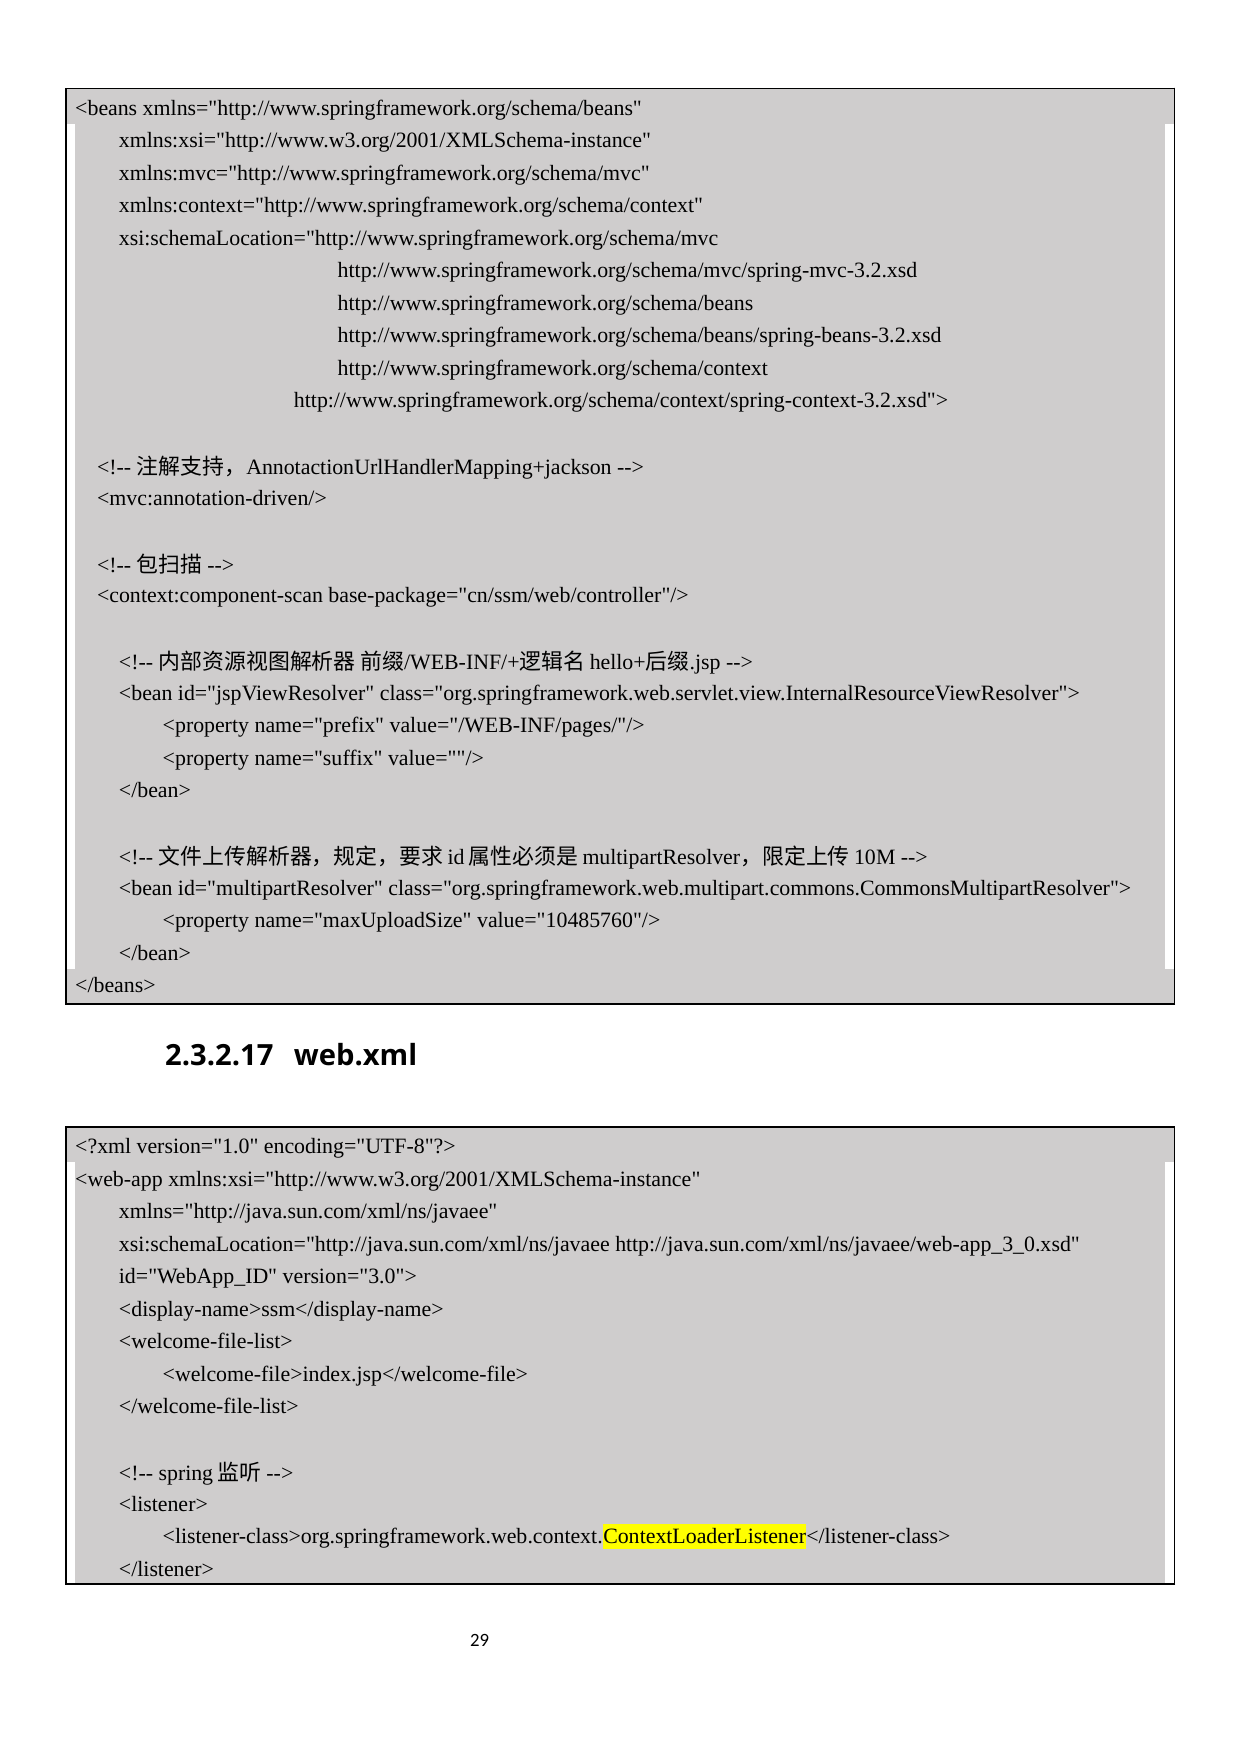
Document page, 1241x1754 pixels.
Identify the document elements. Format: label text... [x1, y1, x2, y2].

text </bean> [75, 936, 1165, 965]
text <mvc:annotation-driven/> [75, 481, 1165, 514]
text http://www.springframework.org/schema/context [75, 351, 1165, 384]
text <!-- spring监听 --> [75, 1455, 1165, 1487]
text <property name="maxUploadSize" value="10485760"/> [75, 904, 1165, 936]
text </listener> [75, 1552, 1165, 1583]
text <bean id="multipartResolver" class="org.springframework.web.multipart.commons.CommonsMultipartResolver"> [75, 871, 1165, 904]
text <!-- 注解支持，AnnotactionUrlHandlerMapping+jackson --> [75, 449, 1165, 481]
text <listener> [75, 1487, 1165, 1520]
text xsi:schemaLocation="http://www.springframework.org/schema/mvc [75, 221, 1165, 254]
text <context:component-scan base-package="cn/ssm/web/controller"/> [75, 579, 1165, 611]
text <?xml version="1.0" encoding="UTF-8"?> [67, 1128, 1174, 1162]
text http://www.springframework.org/schema/context/spring-context-3.2.xsd"> [75, 384, 1165, 416]
text <property name="suffix" value=""/> [75, 741, 1165, 774]
text <!-- 内部资源视图解析器 前缀/WEB-INF/+逻辑名hello+后缀.jsp --> [75, 644, 1165, 676]
text </beans> [67, 965, 1174, 1003]
text http://www.springframework.org/schema/beans [75, 286, 1165, 319]
text <welcome-file-list> [75, 1325, 1165, 1357]
text <!-- 包扫描 --> [75, 546, 1165, 579]
text </welcome-file-list> [75, 1390, 1165, 1422]
text <beans xmlns="http://www.springframework.org/schema/beans" [67, 89, 1174, 124]
text <display-name>ssm</display-name> [75, 1292, 1165, 1325]
text xsi:schemaLocation="http://java.sun.com/xml/ns/javaee http://java.sun.com/xml/ns/javaee/web-app_3_0.xsd" [75, 1227, 1165, 1260]
text http://www.springframework.org/schema/mvc/spring-mvc-3.2.xsd [75, 254, 1165, 286]
text <bean id="jspViewResolver" class="org.springframework.web.servlet.view.InternalResourceViewResolver"> [75, 676, 1165, 709]
text </bean> [75, 774, 1165, 806]
text <property name="prefix" value="/WEB-INF/pages/"/> [75, 709, 1165, 741]
text id="WebApp_ID" version="3.0"> [75, 1260, 1165, 1292]
text xmlns:xsi="http://www.w3.org/2001/XMLSchema-instance" [75, 124, 1165, 156]
text <!-- 文件上传解析器，规定，要求id属性必须是multipartResolver，限定上传10M --> [75, 839, 1165, 871]
text xmlns:mvc="http://www.springframework.org/schema/mvc" [75, 156, 1165, 189]
subtitle web.xml [165, 1034, 1165, 1074]
text <web-app xmlns:xsi="http://www.w3.org/2001/XMLSchema-instance" [75, 1162, 1165, 1195]
text <welcome-file>index.jsp</welcome-file> [75, 1357, 1165, 1390]
text xmlns="http://java.sun.com/xml/ns/javaee" [75, 1195, 1165, 1227]
text <listener-class>org.springframework.web.context.ContextLoaderListener</listener-class> [75, 1520, 1165, 1552]
text xmlns:context="http://www.springframework.org/schema/context" [75, 189, 1165, 221]
text http://www.springframework.org/schema/beans/spring-beans-3.2.xsd [75, 319, 1165, 351]
